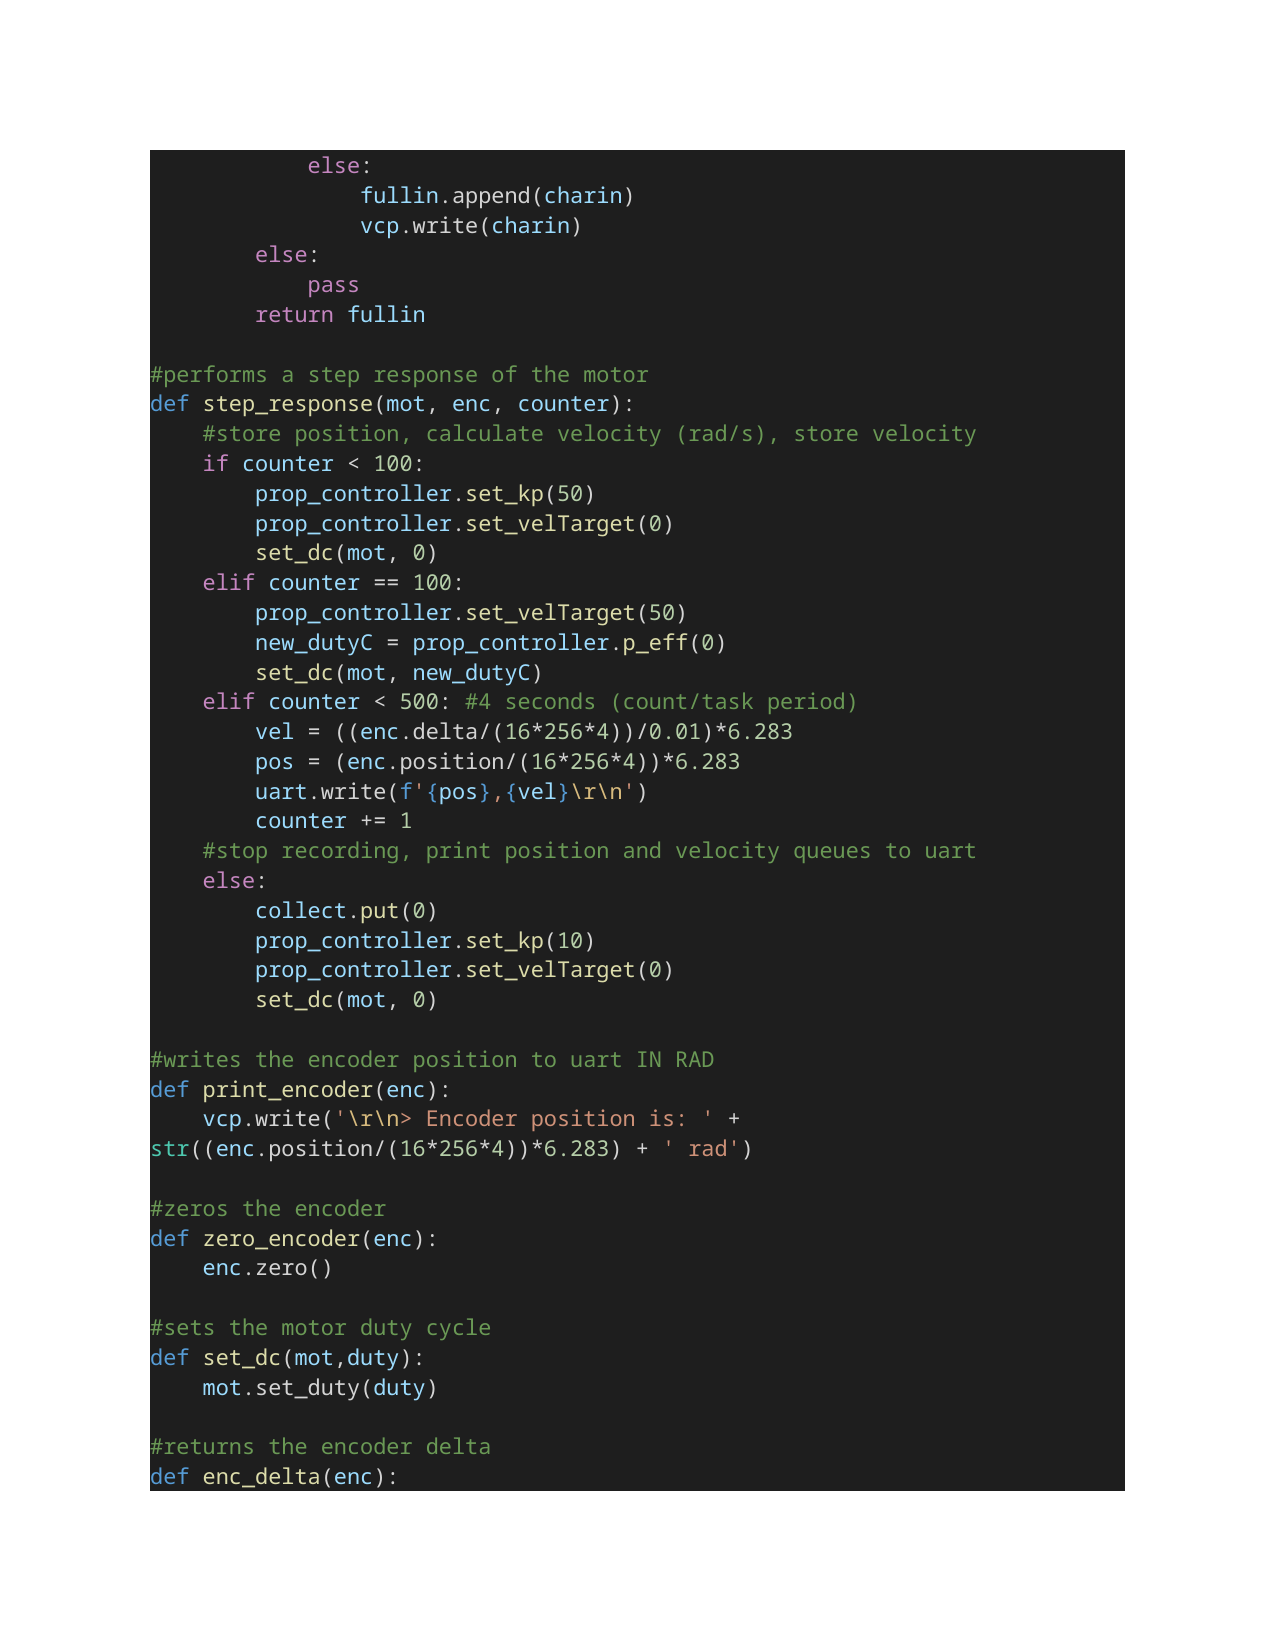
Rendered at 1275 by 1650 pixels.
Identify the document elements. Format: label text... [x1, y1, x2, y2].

text prop_controller.set_velTarget(0) [150, 954, 1125, 984]
text #returns the encoder delta [150, 1431, 1125, 1461]
text #sets the motor duty cycle [150, 1312, 1125, 1342]
text #stop recording, print position and velocity queues to uart [150, 835, 1125, 865]
text collect.put(0) [150, 895, 1125, 924]
text set_dc(mot, new_dutyC) [150, 656, 1125, 686]
text mot.set_duty(duty) [150, 1371, 1125, 1401]
text def set_dc(mot,duty): [150, 1342, 1125, 1371]
text prop_controller.set_kp(10) [150, 924, 1125, 954]
text fullin.append(charin) [150, 180, 1125, 209]
text pass [150, 269, 1125, 299]
text def step_response(mot, enc, counter): [150, 388, 1125, 418]
text vcp.write('\r\n> Encoder position is: ' + str((enc.position/(16*256*4))*6.283) + ' rad') [150, 1103, 1125, 1163]
text #writes the encoder position to uart IN RAD [150, 1044, 1125, 1073]
text uart.write(f'{pos},{vel}\r\n') [150, 776, 1125, 805]
text vcp.write(charin) [150, 209, 1125, 239]
text counter += 1 [150, 805, 1125, 835]
text set_dc(mot, 0) [150, 537, 1125, 567]
text def print_encoder(enc): [150, 1073, 1125, 1103]
text enc.zero() [150, 1252, 1125, 1282]
text else: [150, 865, 1125, 895]
text def enc_delta(enc): [150, 1461, 1125, 1491]
text #zeros the encoder [150, 1193, 1125, 1222]
text #store position, calculate velocity (rad/s), store velocity [150, 418, 1125, 448]
text prop_controller.set_kp(50) [150, 478, 1125, 507]
text else: [150, 239, 1125, 269]
text elif counter == 100: [150, 567, 1125, 597]
text elif counter < 500: #4 seconds (count/task period) [150, 686, 1125, 716]
text new_dutyC = prop_controller.p_eff(0) [150, 627, 1125, 656]
text #performs a step response of the motor [150, 358, 1125, 388]
text pos = (enc.position/(16*256*4))*6.283 [150, 746, 1125, 776]
text set_dc(mot, 0) [150, 984, 1125, 1014]
text vel = ((enc.delta/(16*256*4))/0.01)*6.283 [150, 716, 1125, 746]
text if counter < 100: [150, 448, 1125, 478]
text prop_controller.set_velTarget(0) [150, 507, 1125, 537]
text else: [150, 150, 1125, 180]
text def zero_encoder(enc): [150, 1222, 1125, 1252]
text prop_controller.set_velTarget(50) [150, 597, 1125, 627]
text return fullin [150, 299, 1125, 329]
